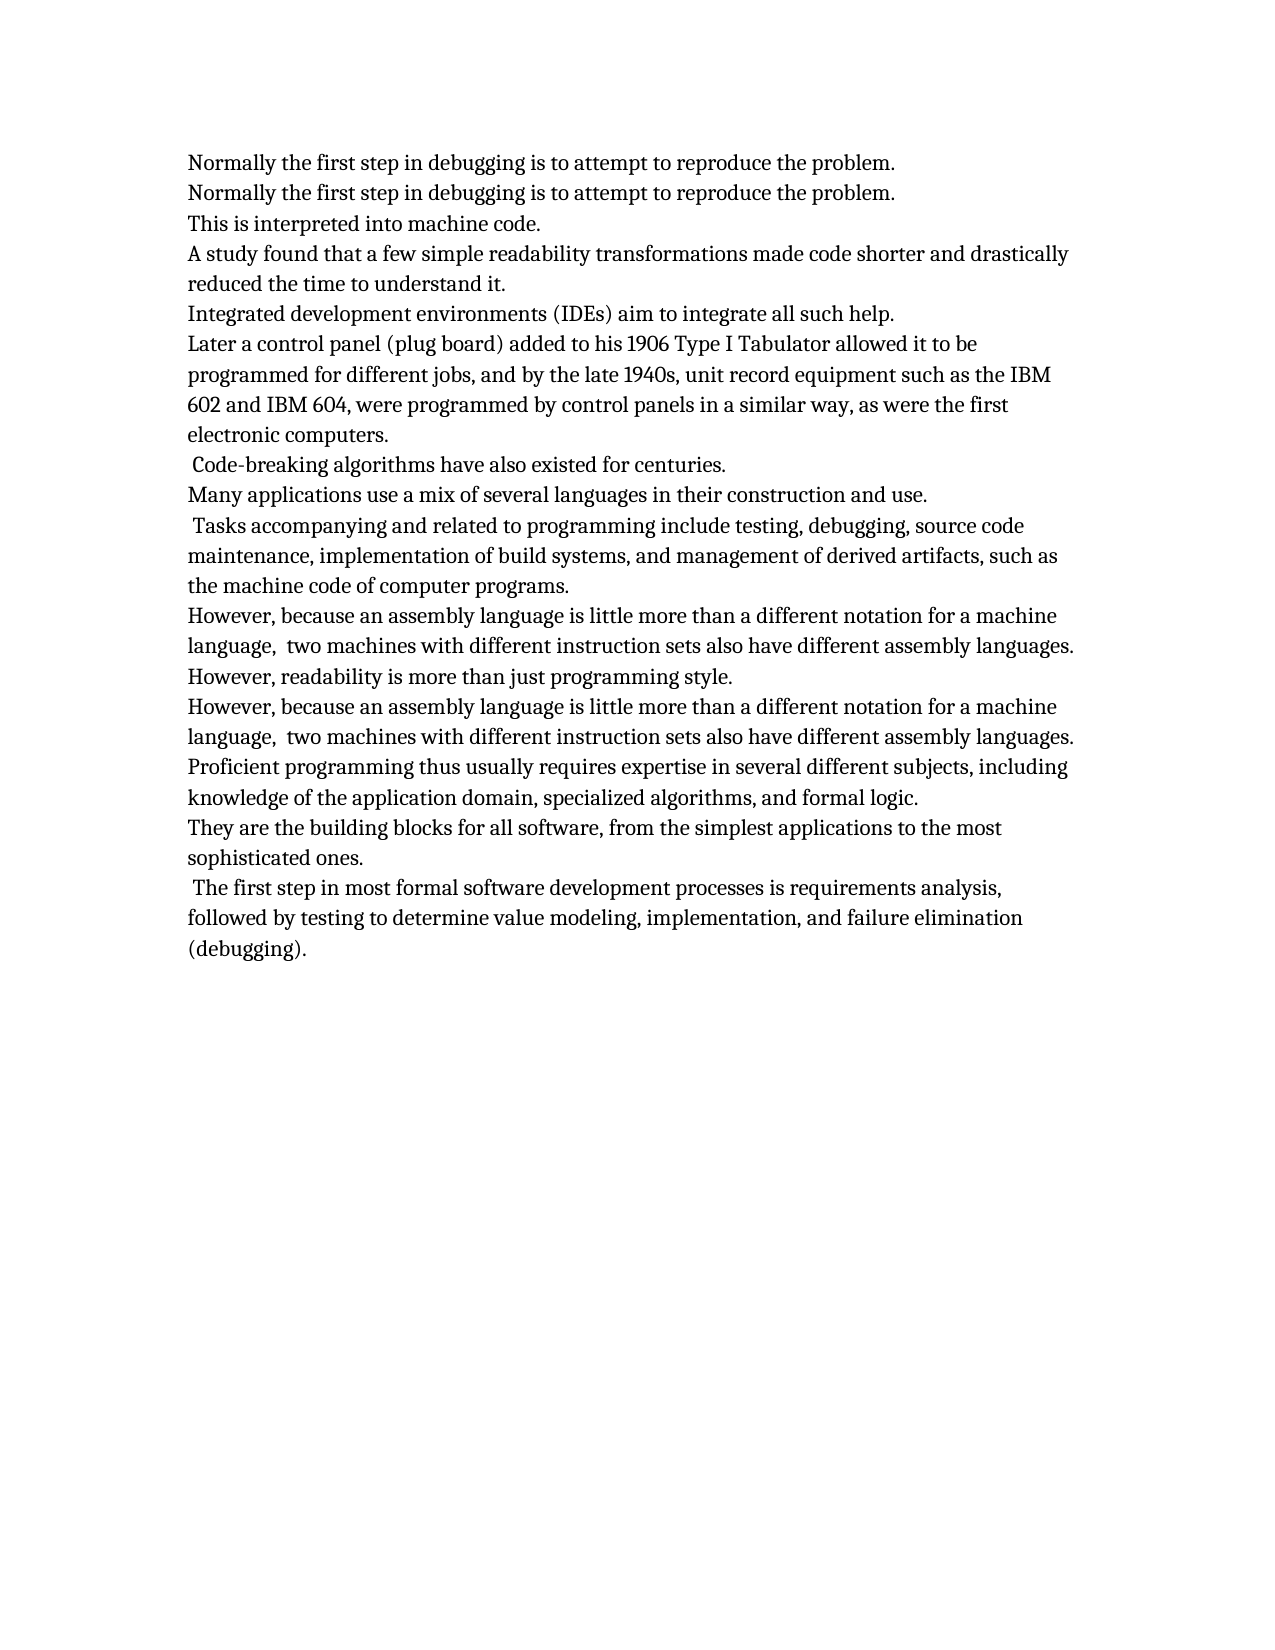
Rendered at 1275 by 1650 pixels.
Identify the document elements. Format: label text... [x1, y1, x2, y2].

text Normally the first step in debugging is to attempt to reproduce the problem. Normally the first step in debugging is to attempt to reproduce the problem. This is interpreted into machine code. A study found that a few simple readability transformations made code shorter and drastically reduced the time to understand it. Integrated development environments (IDEs) aim to integrate all such help. Later a control panel (plug board) added to his 1906 Type I Tabulator allowed it to be programmed for different jobs, and by the late 1940s, unit record equipment such as the IBM 602 and IBM 604, were programmed by control panels in a similar way, as were the first electronic computers. Code-breaking algorithms have also existed for centuries. Many applications use a mix of several languages in their construction and use. Tasks accompanying and related to programming include testing, debugging, source code maintenance, implementation of build systems, and management of derived artifacts, such as the machine code of computer programs. However, because an assembly language is little more than a different notation for a machine language, two machines with different instruction sets also have different assembly languages. However, readability is more than just programming style. However, because an assembly language is little more than a different notation for a machine language, two machines with different instruction sets also have different assembly languages. Proficient programming thus usually requires expertise in several different subjects, including knowledge of the application domain, specialized algorithms, and formal logic. They are the building blocks for all software, from the simplest applications to the most sophisticated ones. The first step in most formal software development processes is requirements analysis, followed by testing to determine value modeling, implementation, and failure elimination (debugging). [187, 150, 1087, 962]
